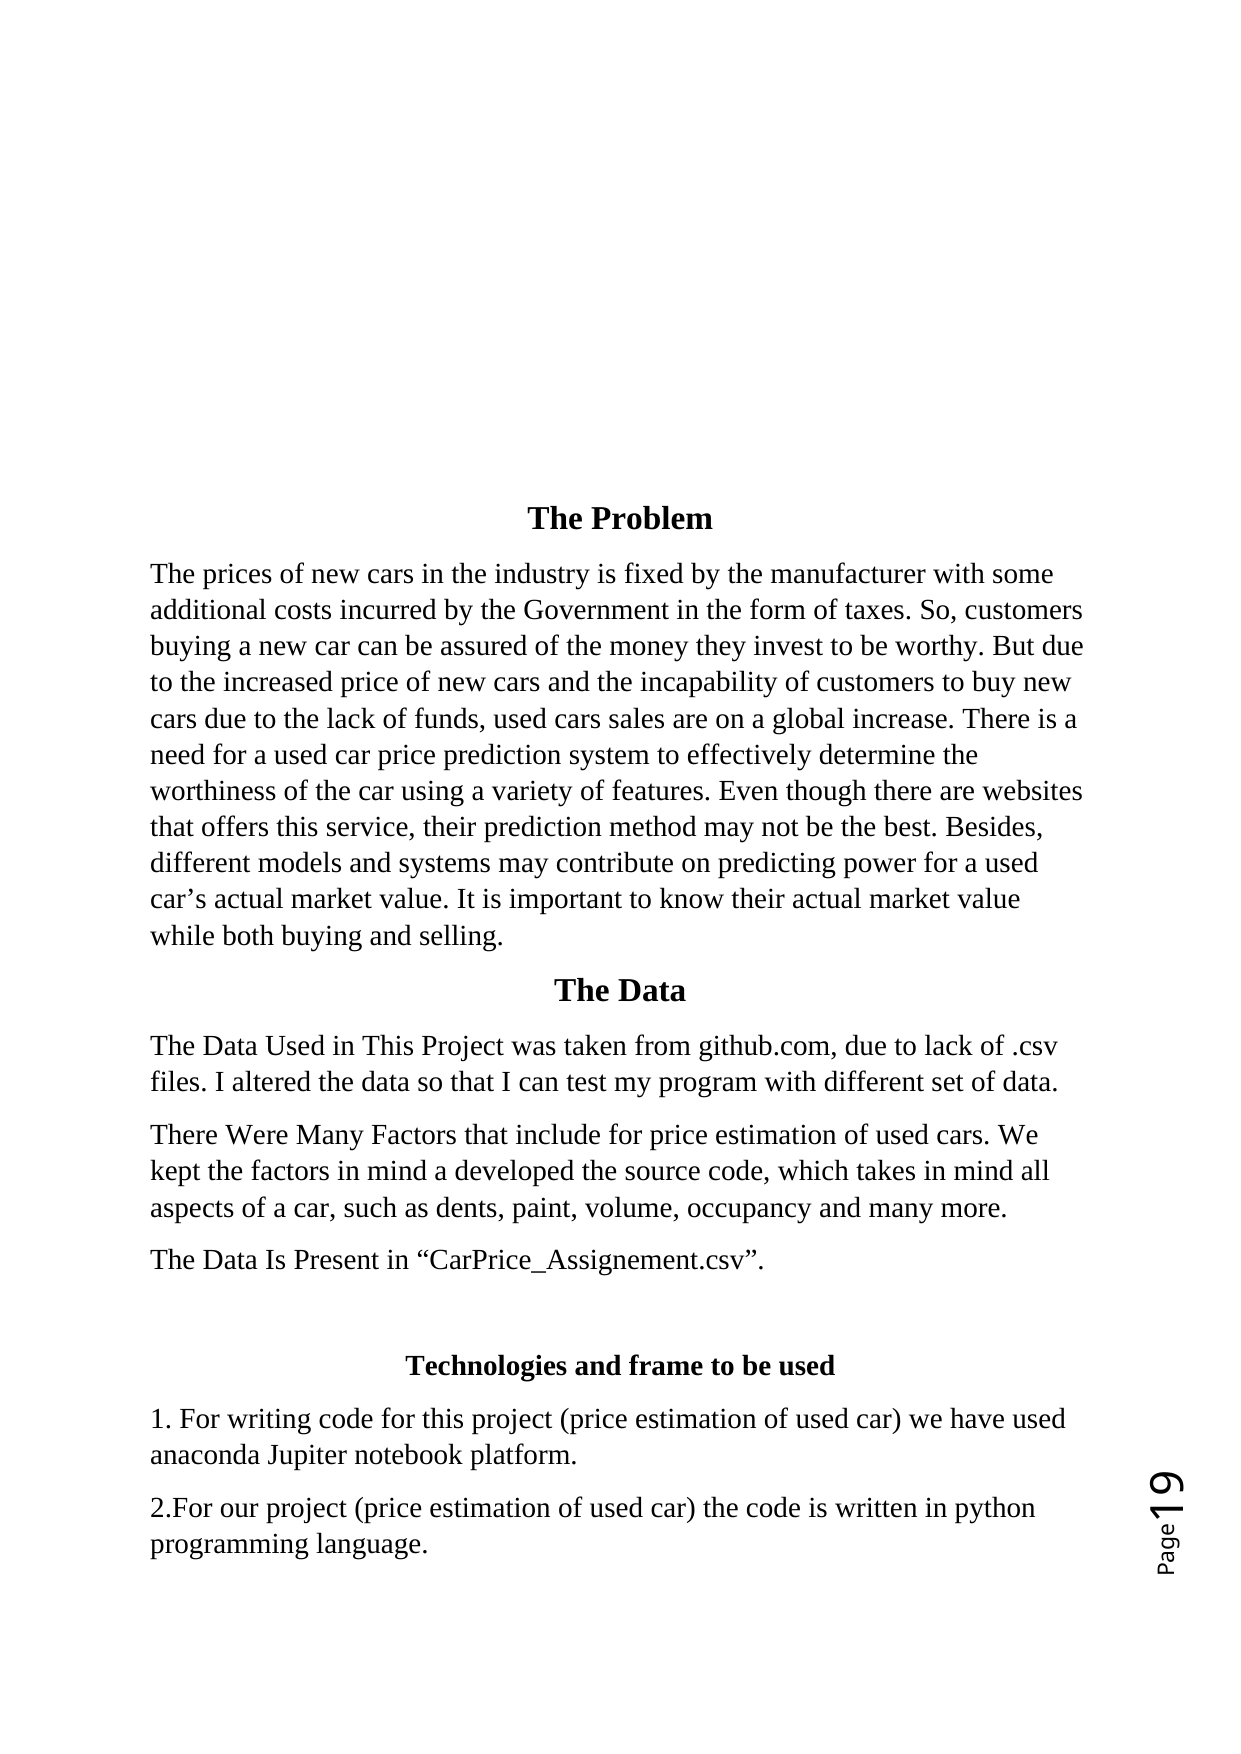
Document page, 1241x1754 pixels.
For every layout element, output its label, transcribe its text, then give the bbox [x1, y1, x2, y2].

text The Data Used in This Project was taken from github.com, due to lack of .csv files. I altered the data so that I can test my program with different set of data. [150, 1028, 1090, 1098]
text Technologies and frame to be used [150, 1348, 1090, 1382]
text The Problem [150, 498, 1090, 536]
text The prices of new cars in the industry is fixed by the manufacturer with some additional costs incurred by the Government in the form of taxes. So, customers buying a new car can be assured of the money they invest to be worthy. But due to the increased price of new cars and the incapability of customers to buy new cars due to the lack of funds, used cars sales are on a global increase. There is a need for a used car price prediction system to effectively determine the worthiness of the car using a variety of features. Even though there are websites that offers this service, their prediction method may not be the best. Besides, different models and systems may contribute on predicting power for a used car’s actual market value. It is important to know their actual market value while both buying and selling. [150, 556, 1090, 951]
text 1. For writing code for this project (price estimation of used car) we have used anaconda Jupiter notebook platform. [150, 1401, 1090, 1471]
text The Data [150, 970, 1090, 1009]
text There Were Many Factors that include for price estimation of used cars. We kept the factors in mind a developed the source code, which takes in mind all aspects of a car, such as dents, paint, volume, occupancy and many more. [150, 1117, 1090, 1223]
text The Data Is Present in “CarPrice_Assignement.csv”. [150, 1242, 1090, 1276]
text 2.For our project (price estimation of used car) the code is written in python programming language. [150, 1490, 1090, 1559]
